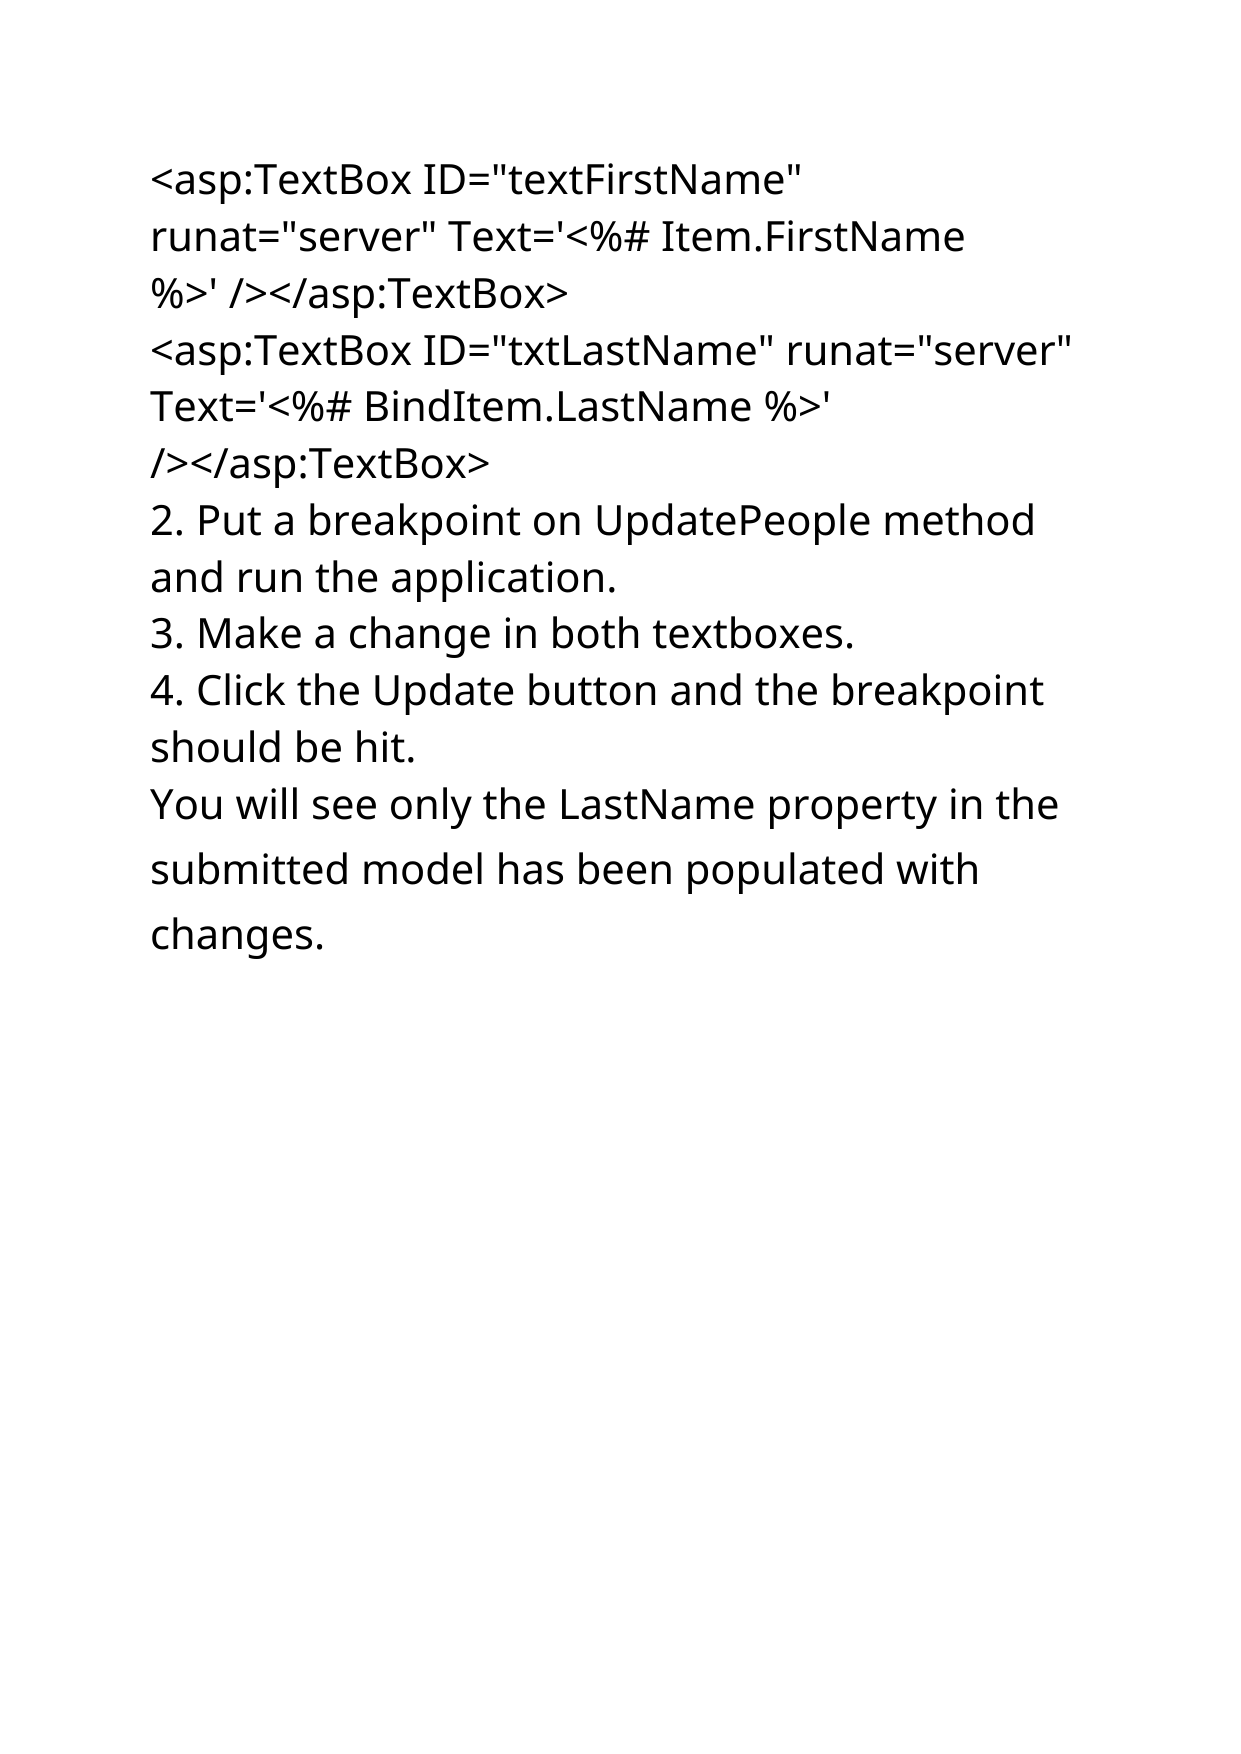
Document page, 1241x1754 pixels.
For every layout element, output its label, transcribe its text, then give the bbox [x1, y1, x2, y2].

text <asp:TextBox ID="txtLastName" runat="server" Text='<%# BindItem.LastName %>' /></asp:TextBox> [150, 320, 1090, 491]
text You will see only the LastName property in the submitted model has been populated with changes. [150, 774, 1090, 962]
text 2. Put a breakpoint on UpdatePeople method and run the application. [150, 491, 1090, 604]
text <asp:TextBox ID="textFirstName" runat="server" Text='<%# Item.FirstName %>' /></asp:TextBox> [150, 150, 1090, 320]
text 3. Make a change in both textboxes. [150, 604, 1090, 661]
text 4. Click the Update button and the breakpoint should be hit. [150, 661, 1090, 774]
